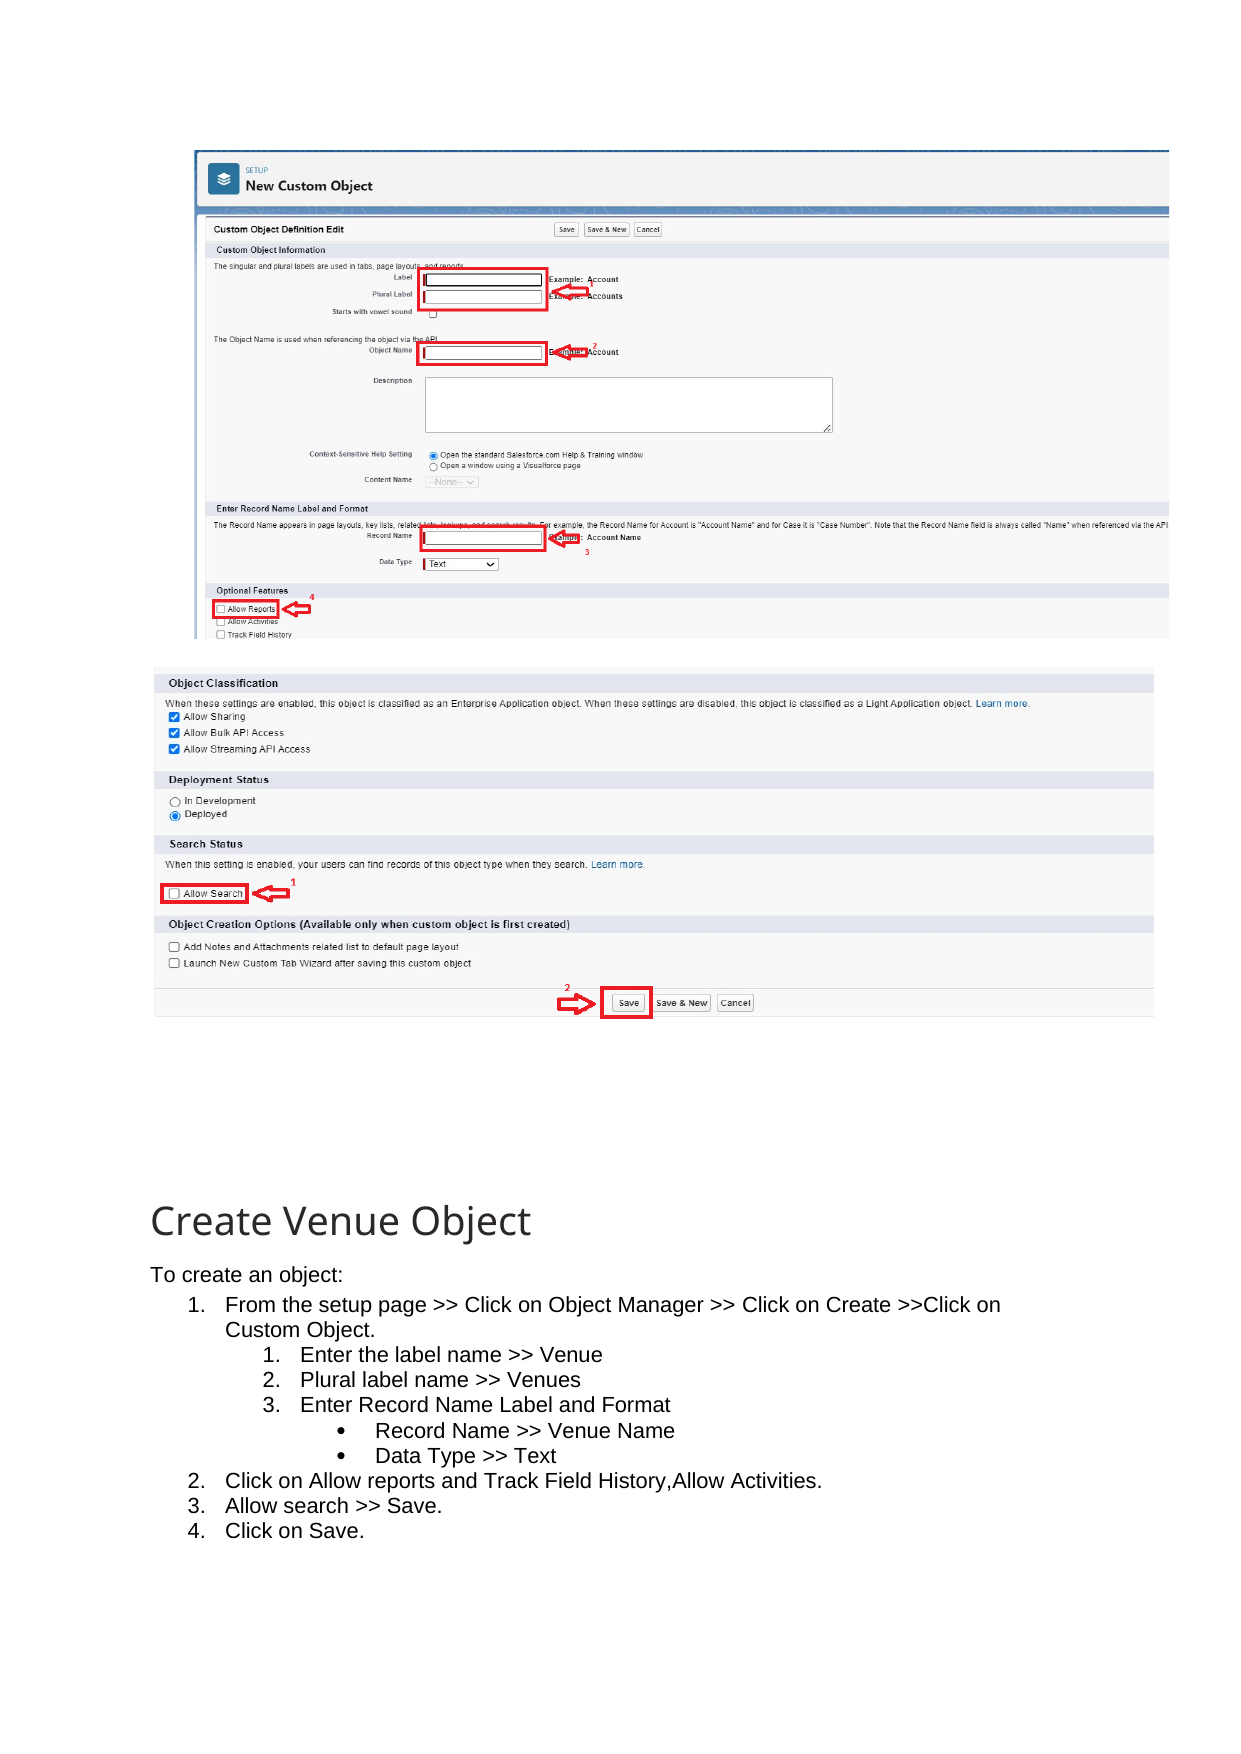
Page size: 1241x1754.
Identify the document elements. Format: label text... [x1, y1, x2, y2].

list Plural label name >> Venues [262, 1367, 1090, 1392]
picture [150, 667, 1230, 1168]
list Enter Record Name Label and Format [262, 1392, 1090, 1417]
list Record Name >> Venue Name [337, 1417, 1090, 1443]
list Click on Save. [187, 1518, 1090, 1543]
list Data Type >> Text [337, 1443, 1090, 1468]
list From the setup page >> Click on Object Manager >> Click on Create >>Click on Custom Object. [187, 1291, 1065, 1342]
list Click on Allow reports and Track Field History,Allow Activities. [187, 1468, 1090, 1493]
list Allow search >> Save. [187, 1493, 1090, 1518]
subtitle Create Venue Object [150, 1193, 1090, 1247]
text To create an object: [150, 1262, 1090, 1288]
picture [194, 150, 1170, 639]
list Enter the label name >> Venue [262, 1342, 1090, 1367]
